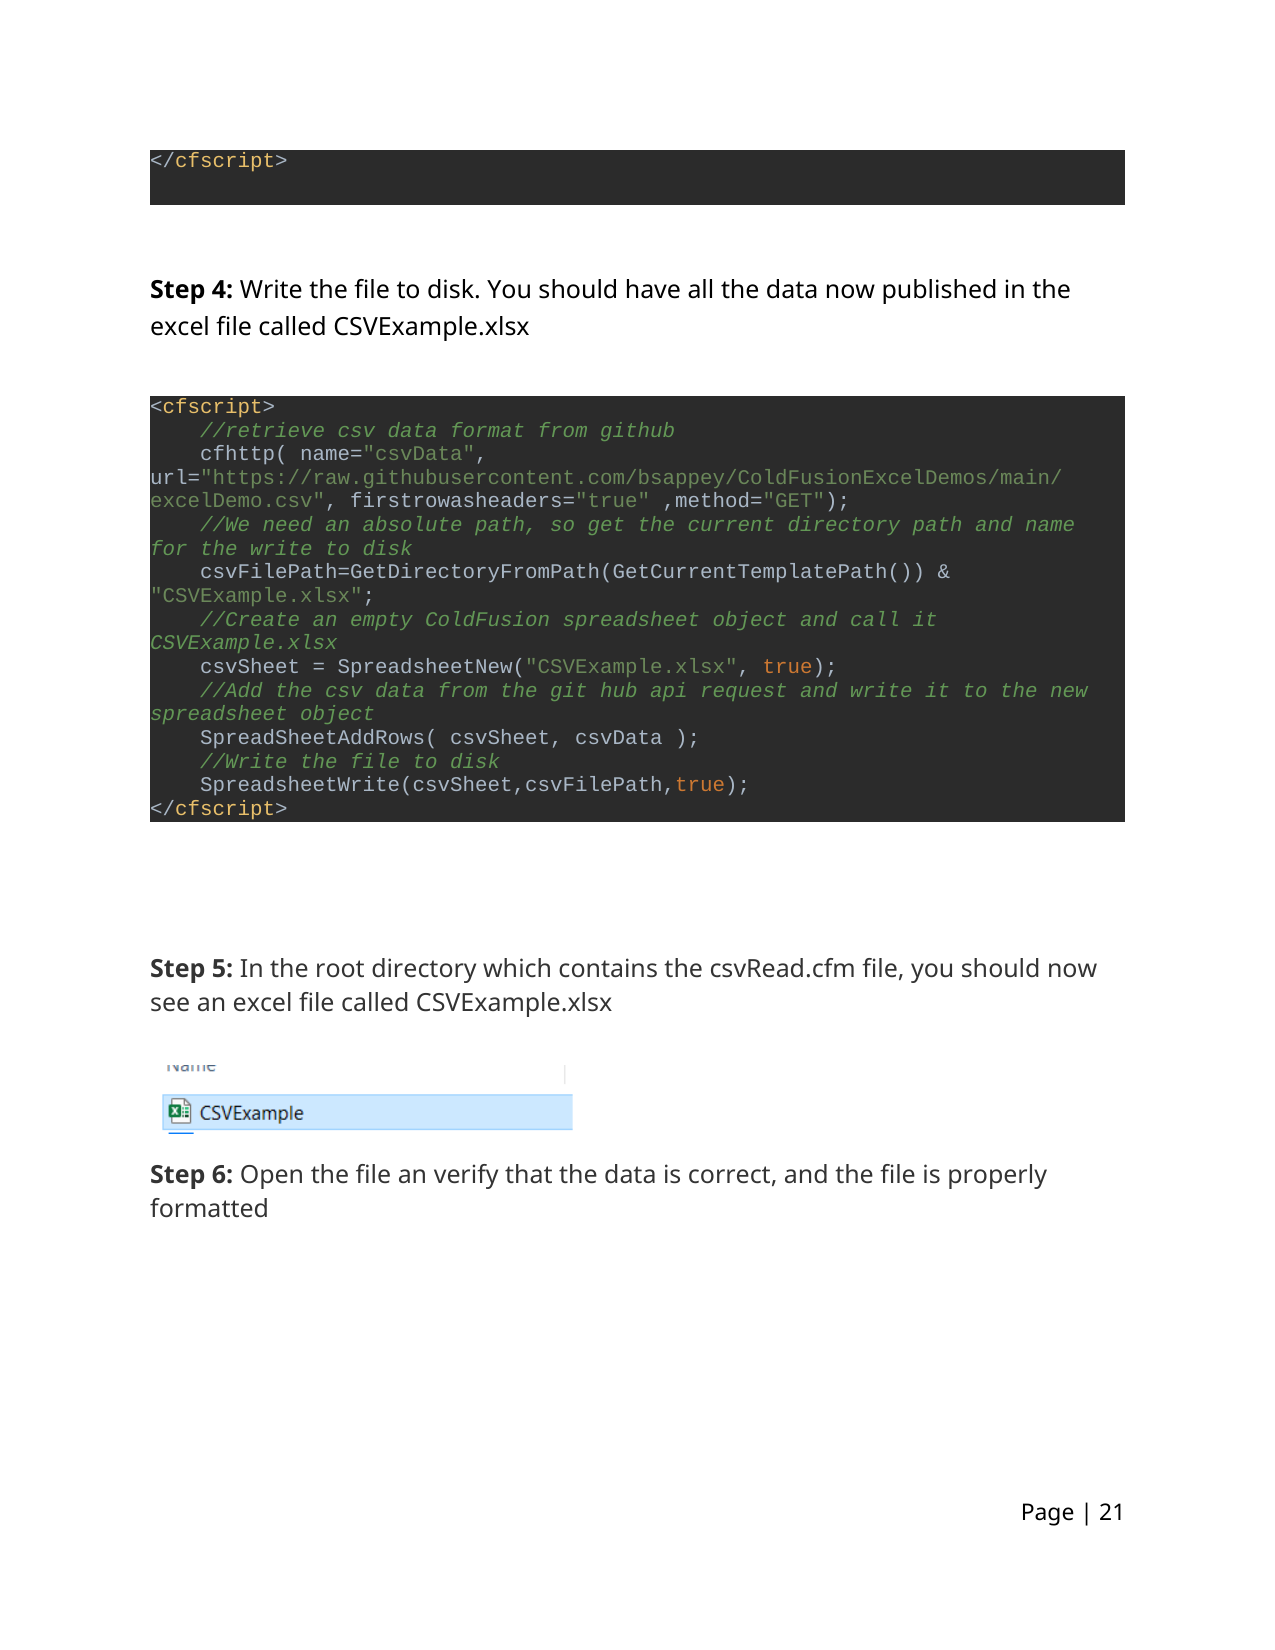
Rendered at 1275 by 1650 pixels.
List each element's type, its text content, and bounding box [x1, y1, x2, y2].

text <cfscript> //retrieve csv data format from github cfhttp( name="csvData", url="https://raw.githubusercontent.com/bsappey/ColdFusionExcelDemos/main/excelDemo.csv", firstrowasheaders="true" ,method="GET"); //We need an absolute path, so get the current directory path and name for the write to disk csvFilePath=GetDirectoryFromPath(GetCurrentTemplatePath()) & "CSVExample.xlsx"; //Create an empty ColdFusion spreadsheet object and call it CSVExample.xlsx csvSheet = SpreadsheetNew("CSVExample.xlsx", true); //Add the csv data from the git hub api request and write it to the new spreadsheet object SpreadSheetAddRows( csvSheet, csvData ); //Write the file to disk SpreadsheetWrite(csvSheet,csvFilePath,true); </cfscript> [150, 396, 1125, 822]
picture [150, 1065, 573, 1134]
text Step 4: Write the file to disk. You should have all the data now published in the excel file called CSVExample.xlsx [150, 272, 1125, 343]
text Step 6: Open the file an verify that the data is correct, and the file is properly formatted [150, 1157, 1125, 1225]
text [150, 150, 1125, 205]
text Step 5: In the root directory which contains the csvRead.cfm file, you should now see an excel file called CSVExample.xlsx [150, 950, 1125, 1018]
